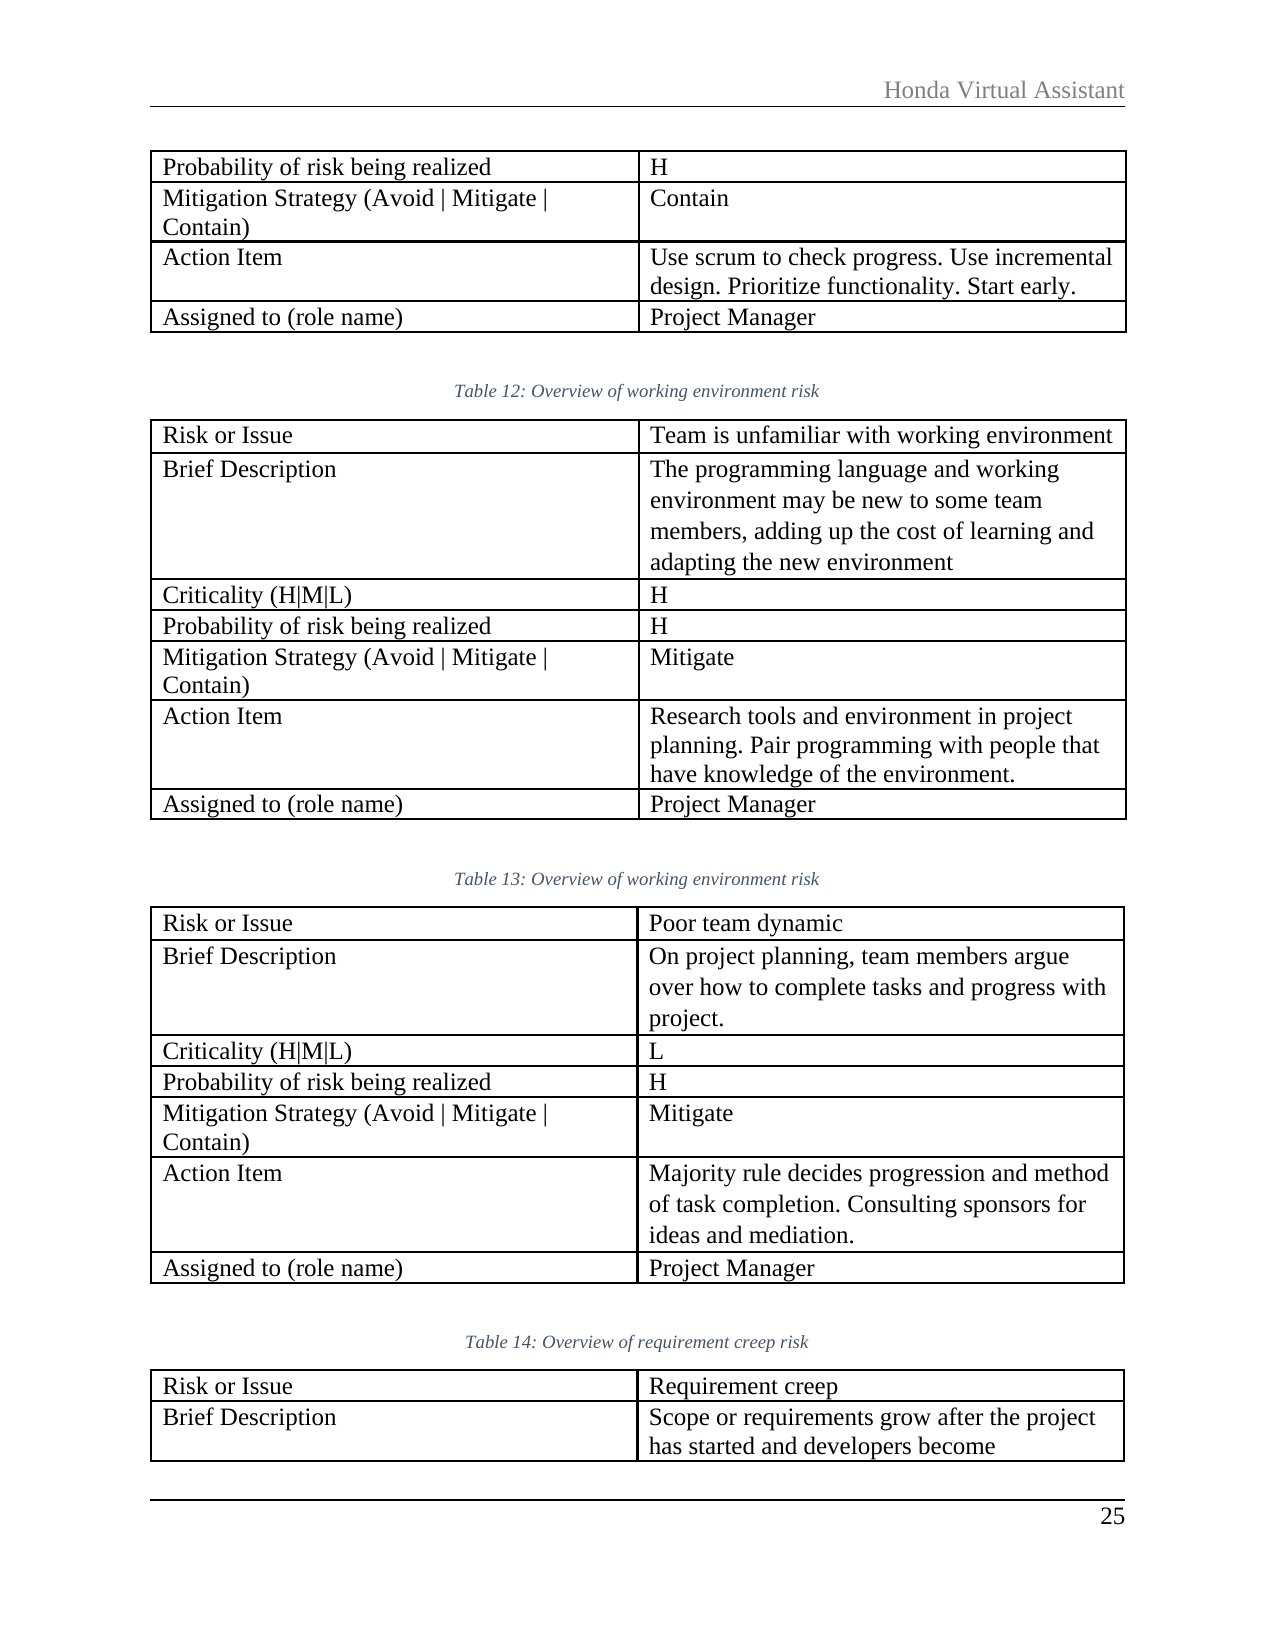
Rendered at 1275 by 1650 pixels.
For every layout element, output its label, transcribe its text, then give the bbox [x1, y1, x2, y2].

table_cell Brief Description [152, 941, 636, 1034]
table_cell Criticality (H|M|L) [152, 580, 638, 609]
table_cell Brief Description [152, 1402, 636, 1460]
table_cell Majority rule decides progression and method of task completion. Consulting sponsors for ideas and mediation. [639, 1158, 1123, 1251]
table_cell H [639, 1067, 1123, 1096]
table_cell Action Item [152, 1158, 636, 1251]
table_header Poor team dynamic [639, 908, 1123, 939]
table_header Risk or Issue [152, 421, 638, 452]
table_header Team is unfamiliar with working environment [640, 421, 1125, 452]
table_cell H [640, 152, 1125, 181]
table_cell On project planning, team members argue over how to complete tasks and progress with project. [639, 941, 1123, 1034]
table_cell Contain [640, 183, 1125, 240]
text Table 13: Overview of working environment risk [150, 868, 1125, 889]
table_cell Mitigate [640, 642, 1125, 699]
table_cell Action Item [152, 243, 638, 300]
table_cell Probability of risk being realized [152, 152, 638, 181]
table_header Requirement creep [639, 1371, 1123, 1400]
table_cell H [640, 580, 1125, 609]
table_cell Assigned to (role name) [152, 302, 638, 331]
text Table 12: Overview of working environment risk [150, 380, 1125, 402]
table_cell Assigned to (role name) [152, 1253, 636, 1282]
table_cell Probability of risk being realized [152, 1067, 636, 1096]
table_header Risk or Issue [152, 1371, 636, 1400]
table_cell Brief Description [152, 454, 638, 578]
table_cell Mitigation Strategy (Avoid | Mitigate | Contain) [152, 642, 638, 699]
table_cell Mitigate [639, 1098, 1123, 1156]
table_cell Mitigation Strategy (Avoid | Mitigate | Contain) [152, 183, 638, 240]
table_cell H [640, 611, 1125, 639]
text Table 14: Overview of requirement creep risk [150, 1331, 1125, 1353]
table_cell Use scrum to check progress. Use incremental design. Prioritize functionality. Start early. [640, 243, 1125, 300]
table_cell Action Item [152, 701, 638, 787]
table_cell L [639, 1036, 1123, 1065]
table_cell Research tools and environment in project planning. Pair programming with people that have knowledge of the environment. [640, 701, 1125, 787]
table_cell The programming language and working environment may be new to some team members, adding up the cost of learning and adapting the new environment [640, 454, 1125, 578]
table_cell Project Manager [639, 1253, 1123, 1282]
table_cell Mitigation Strategy (Avoid | Mitigate | Contain) [152, 1098, 636, 1156]
table_cell Assigned to (role name) [152, 790, 638, 818]
table_cell Probability of risk being realized [152, 611, 638, 639]
table_cell Criticality (H|M|L) [152, 1036, 636, 1065]
table_cell Project Manager [640, 302, 1125, 331]
table_header Risk or Issue [152, 908, 636, 939]
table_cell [639, 1402, 1123, 1460]
table_cell Project Manager [640, 790, 1125, 818]
